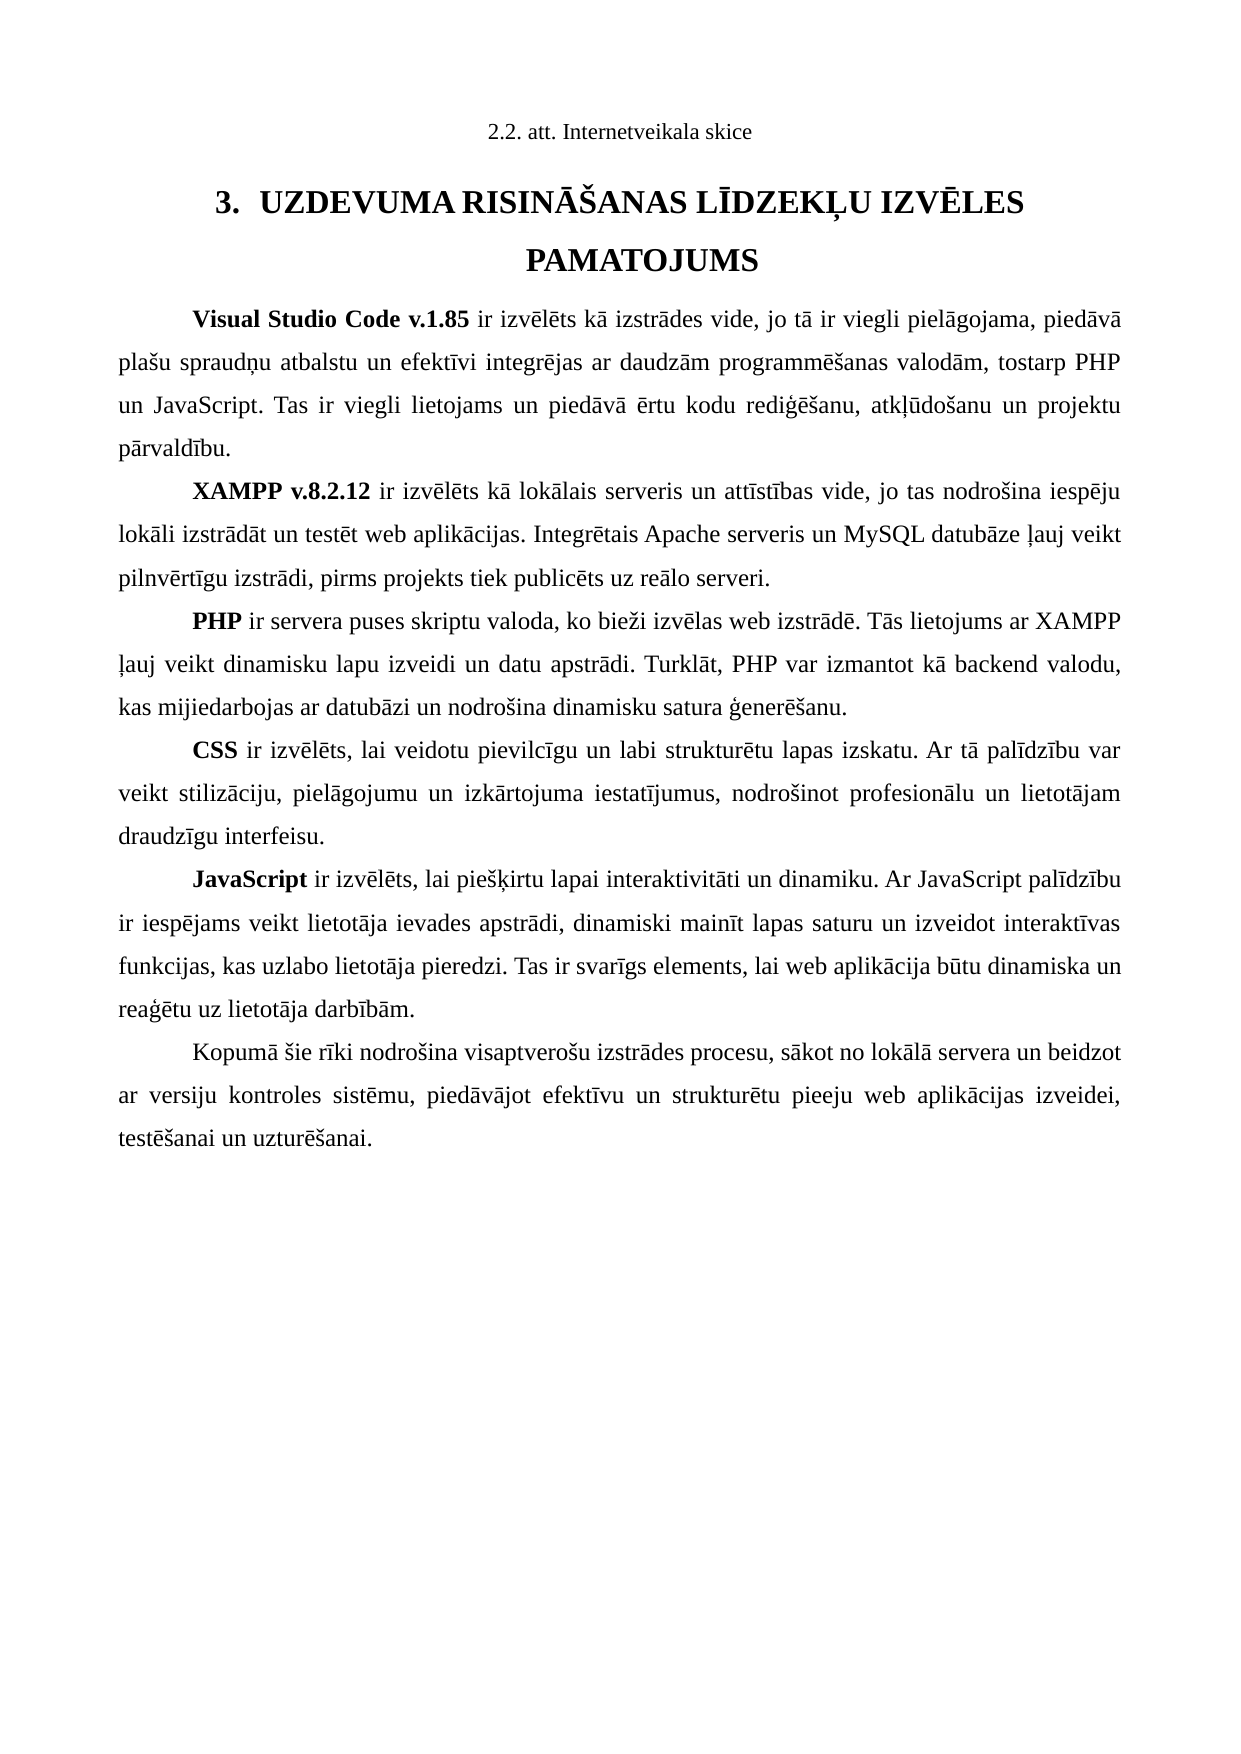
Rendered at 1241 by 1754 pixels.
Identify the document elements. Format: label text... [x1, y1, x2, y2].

list Kopumā šie rīki nodrošina visaptverošu izstrādes procesu, sākot no lokālā servera un beidzot ar versiju kontroles sistēmu, piedāvājot efektīvu un strukturētu pieeju web aplikācijas izveidei, testēšanai un uzturēšanai. [118, 1037, 1122, 1152]
list CSS ir izvēlēts, lai veidotu pievilcīgu un labi strukturētu lapas izskatu. Ar tā palīdzību var veikt stilizāciju, pielāgojumu un izkārtojuma iestatījumus, nodrošinot profesionālu un lietotājam draudzīgu interfeisu. [118, 735, 1122, 850]
subtitle UZDEVUMA RISINĀŠANAS LĪDZEKĻU IZVĒLES PAMATOJUMS [118, 183, 1122, 278]
list 2.2. att. Internetveikala skice [118, 118, 1122, 144]
list Visual Studio Code v.1.85 ir izvēlēts kā izstrādes vide, jo tā ir viegli pielāgojama, piedāvā plašu spraudņu atbalstu un efektīvi integrējas ar daudzām programmēšanas valodām, tostarp PHP un JavaScript. Tas ir viegli lietojams un piedāvā ērtu kodu rediģēšanu, atkļūdošanu un projektu pārvaldību. [118, 304, 1122, 462]
list JavaScript ir izvēlēts, lai piešķirtu lapai interaktivitāti un dinamiku. Ar JavaScript palīdzību ir iespējams veikt lietotāja ievades apstrādi, dinamiski mainīt lapas saturu un izveidot interaktīvas funkcijas, kas uzlabo lietotāja pieredzi. Tas ir svarīgs elements, lai web aplikācija būtu dinamiska un reaģētu uz lietotāja darbībām. [118, 864, 1122, 1023]
list XAMPP v.8.2.12 ir izvēlēts kā lokālais serveris un attīstības vide, jo tas nodrošina iespēju lokāli izstrādāt un testēt web aplikācijas. Integrētais Apache serveris un MySQL datubāze ļauj veikt pilnvērtīgu izstrādi, pirms projekts tiek publicēts uz reālo serveri. [118, 476, 1122, 591]
list PHP ir servera puses skriptu valoda, ko bieži izvēlas web izstrādē. Tās lietojums ar XAMPP ļauj veikt dinamisku lapu izveidi un datu apstrādi. Turklāt, PHP var izmantot kā backend valodu, kas mijiedarbojas ar datubāzi un nodrošina dinamisku satura ģenerēšanu. [118, 606, 1122, 721]
